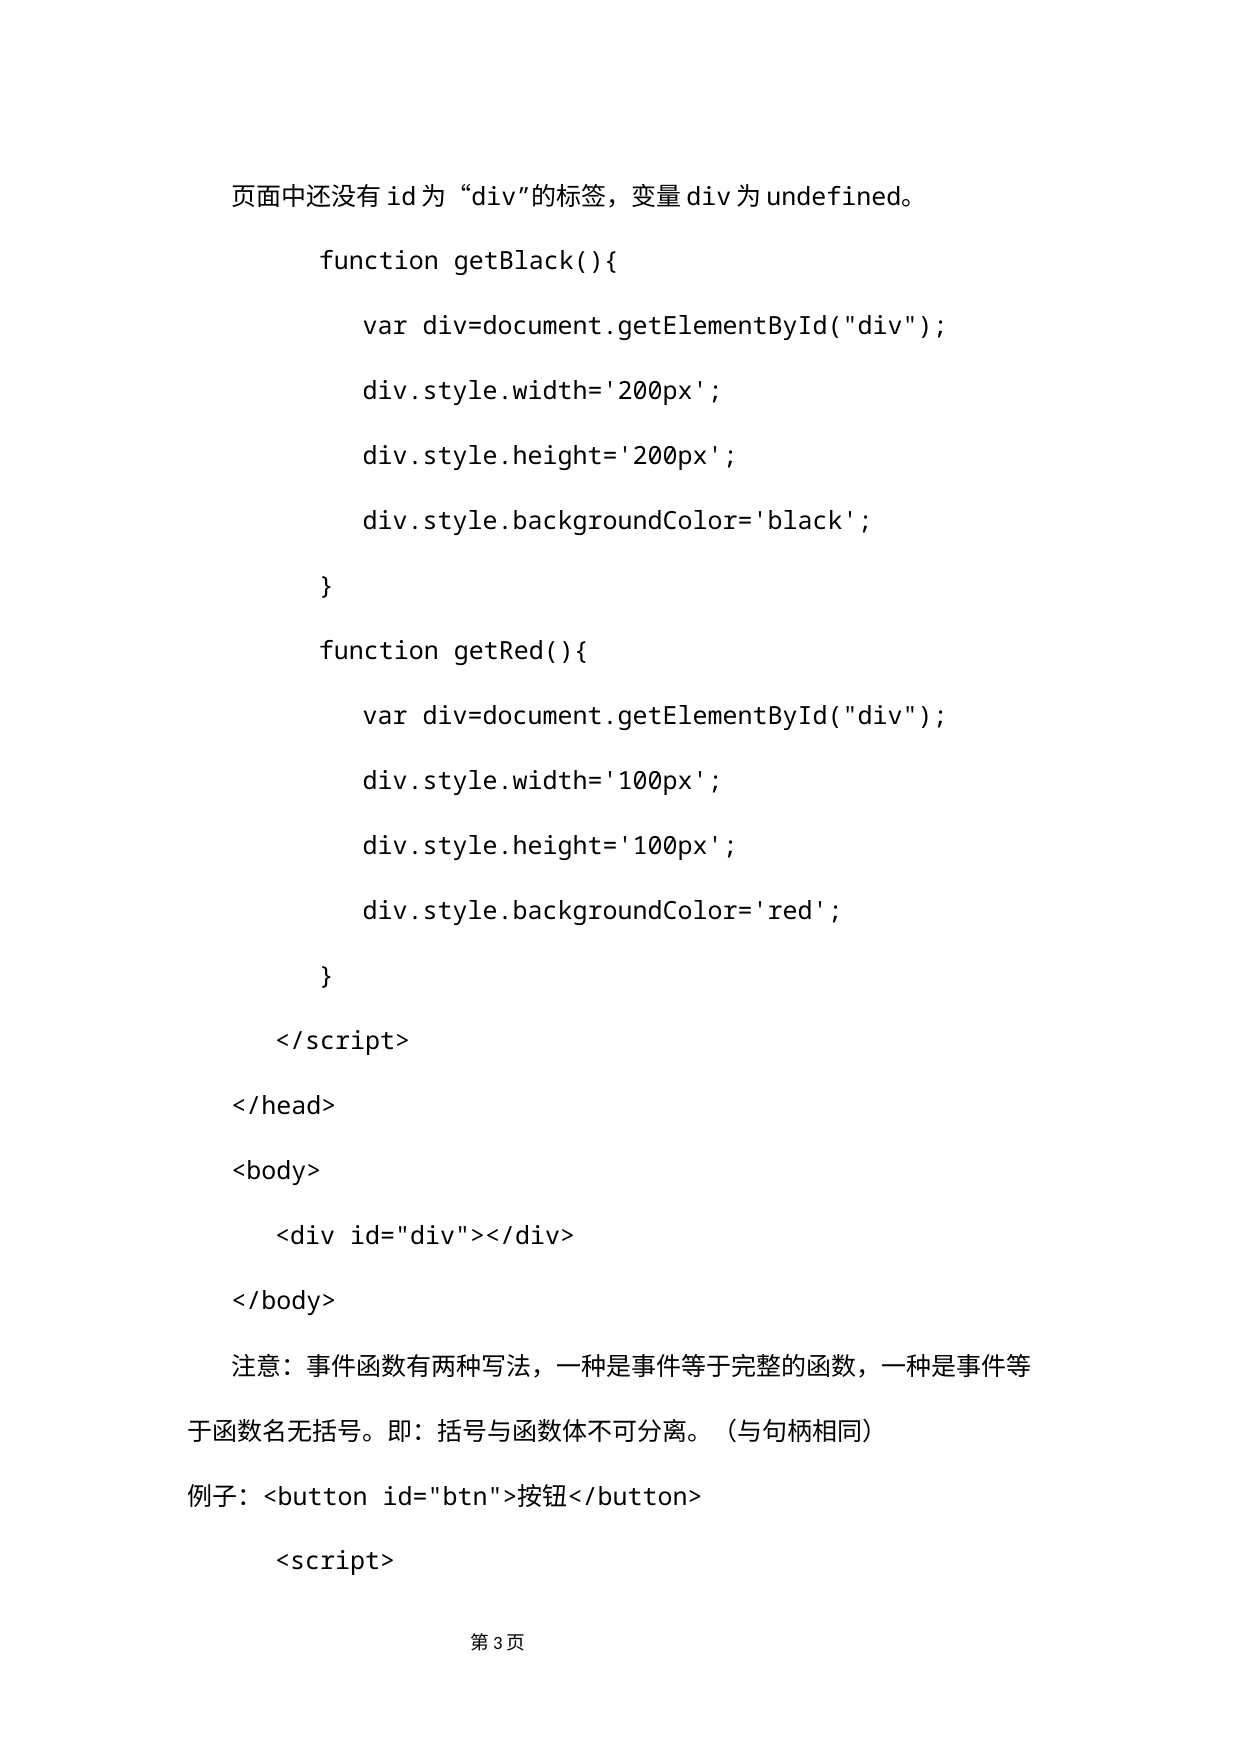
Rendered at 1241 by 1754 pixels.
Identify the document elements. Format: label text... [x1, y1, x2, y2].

list div.style.width='200px'; [187, 357, 1053, 422]
list div.style.backgroundColor='red'; [187, 877, 1053, 942]
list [231, 162, 1053, 227]
list var div=document.getElementById("div"); [187, 682, 1053, 747]
list div.style.height='200px'; [187, 422, 1053, 487]
list div.style.height='100px'; [187, 812, 1053, 877]
list </script> [187, 1007, 1053, 1072]
list function getBlack(){ [187, 227, 1053, 292]
list <script> [187, 1527, 1053, 1592]
list var div=document.getElementById("div"); [187, 292, 1053, 357]
list <body> [187, 1137, 1053, 1202]
list </head> [187, 1072, 1053, 1137]
list } [187, 552, 1053, 617]
list function getRed(){ [187, 617, 1053, 682]
list } [187, 942, 1053, 1007]
list <div id="div"></div> [187, 1202, 1053, 1267]
list 注意：事件函数有两种写法，一种是事件等于完整的函数，一种是事件等于函数名无括号。即：括号与函数体不可分离。（与句柄相同） [187, 1332, 1053, 1462]
list 例子：<button id="btn">按钮</button> [187, 1462, 1053, 1527]
list div.style.width='100px'; [187, 747, 1053, 812]
list </body> [187, 1267, 1053, 1332]
list div.style.backgroundColor='black'; [187, 487, 1053, 552]
